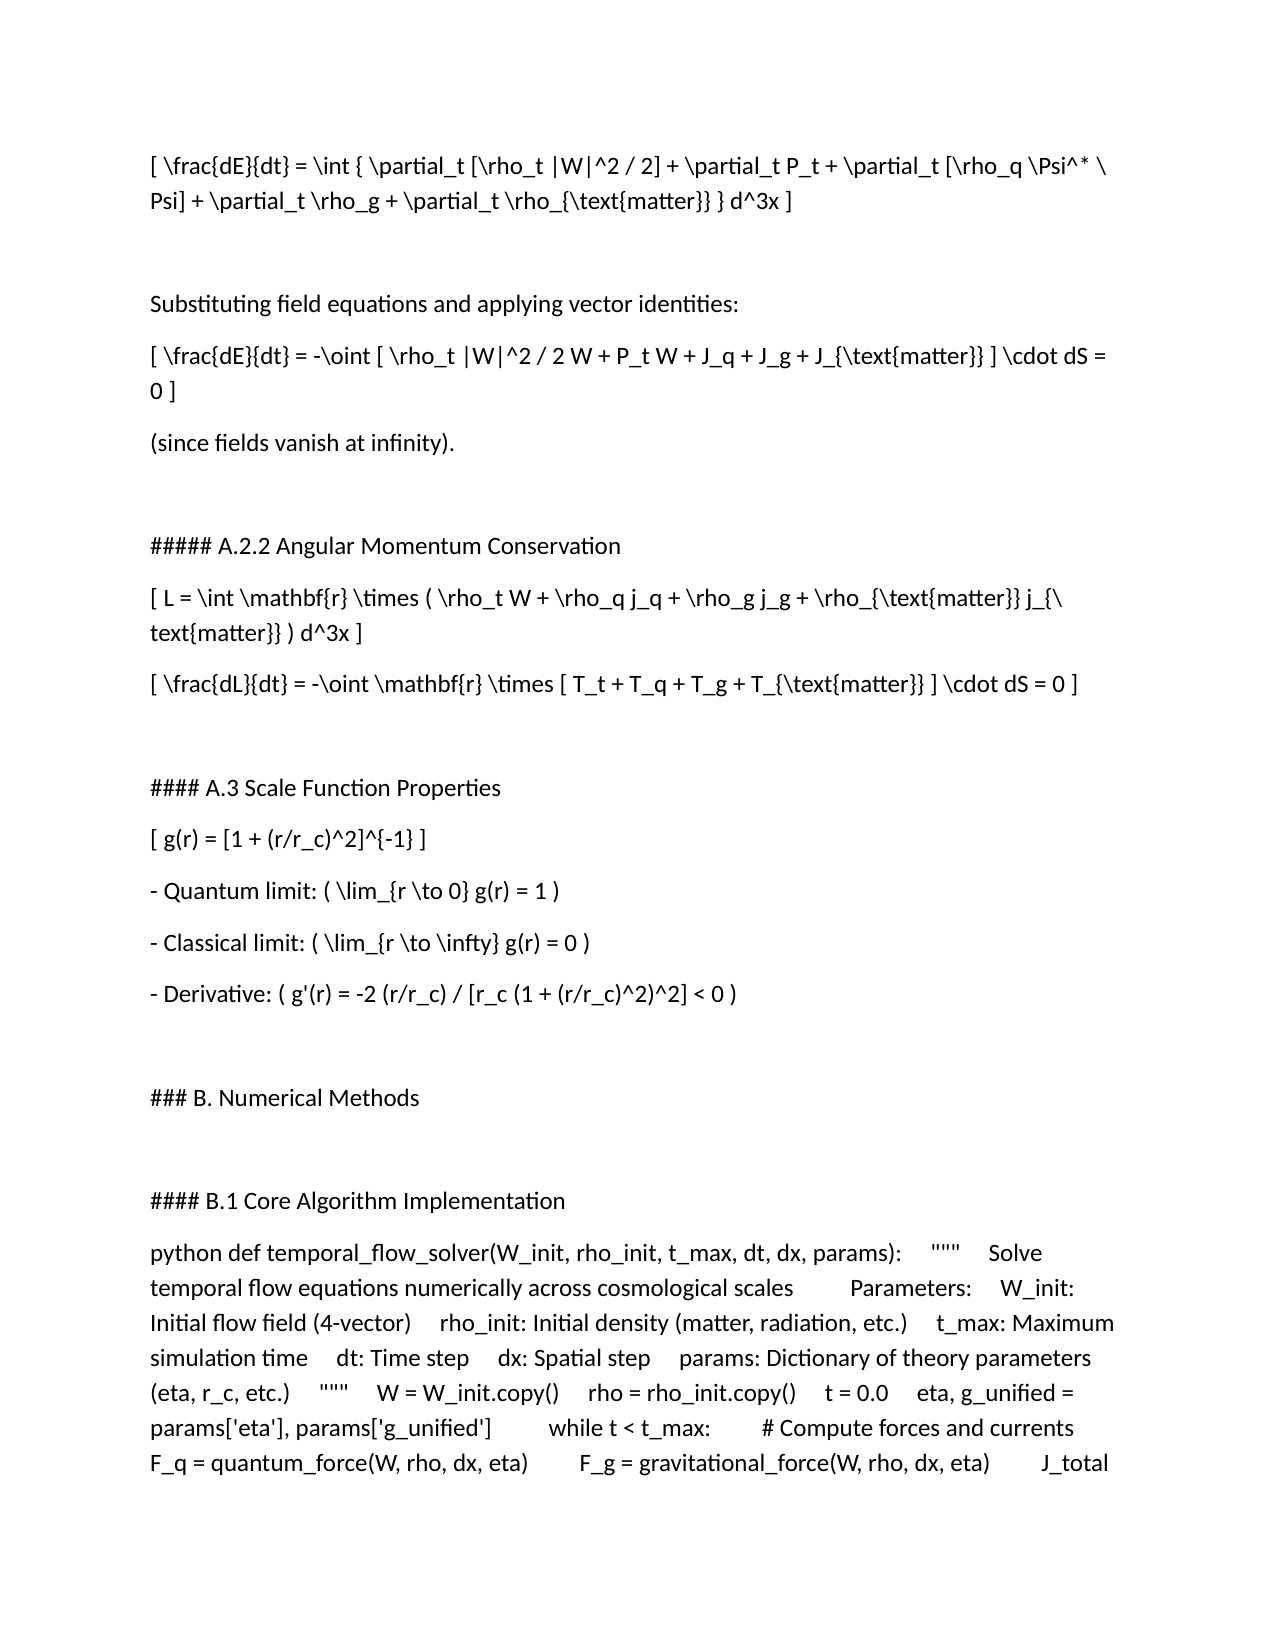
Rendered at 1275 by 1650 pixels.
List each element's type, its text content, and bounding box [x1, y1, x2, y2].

text [ \frac{dE}{dt} = \int { \partial_t [\rho_t |W|^2 / 2] + \partial_t P_t + \partial_t [\rho_q \Psi^* \Psi] + \partial_t \rho_g + \partial_t \rho_{\text{matter}} } d^3x ] [150, 150, 1125, 216]
text [ L = \int \mathbf{r} \times ( \rho_t W + \rho_q j_q + \rho_g j_g + \rho_{\text{matter}} j_{\text{matter}} ) d^3x ] [150, 582, 1125, 647]
text - Derivative: ( g'(r) = -2 (r/r_c) / [r_c (1 + (r/r_c)^2)^2] < 0 ) [150, 978, 1125, 1009]
text #### A.3 Scale Function Properties [150, 772, 1125, 802]
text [150, 1237, 1125, 1477]
text [ g(r) = [1 + (r/r_c)^2]^{-1} ] [150, 823, 1125, 854]
text #### B.1 Core Algorithm Implementation [150, 1185, 1125, 1216]
text [ \frac{dL}{dt} = -\oint \mathbf{r} \times [ T_t + T_q + T_g + T_{\text{matter}} ] \cdot dS = 0 ] [150, 668, 1125, 699]
text - Classical limit: ( \lim_{r \to \infty} g(r) = 0 ) [150, 927, 1125, 957]
text [ \frac{dE}{dt} = -\oint [ \rho_t |W|^2 / 2 W + P_t W + J_q + J_g + J_{\text{matter}} ] \cdot dS = 0 ] [150, 340, 1125, 406]
text - Quantum limit: ( \lim_{r \to 0} g(r) = 1 ) [150, 875, 1125, 906]
text (since fields vanish at infinity). [150, 427, 1125, 457]
text Substituting field equations and applying vector identities: [150, 288, 1125, 319]
text ##### A.2.2 Angular Momentum Conservation [150, 530, 1125, 561]
text ### B. Numerical Methods [150, 1082, 1125, 1112]
